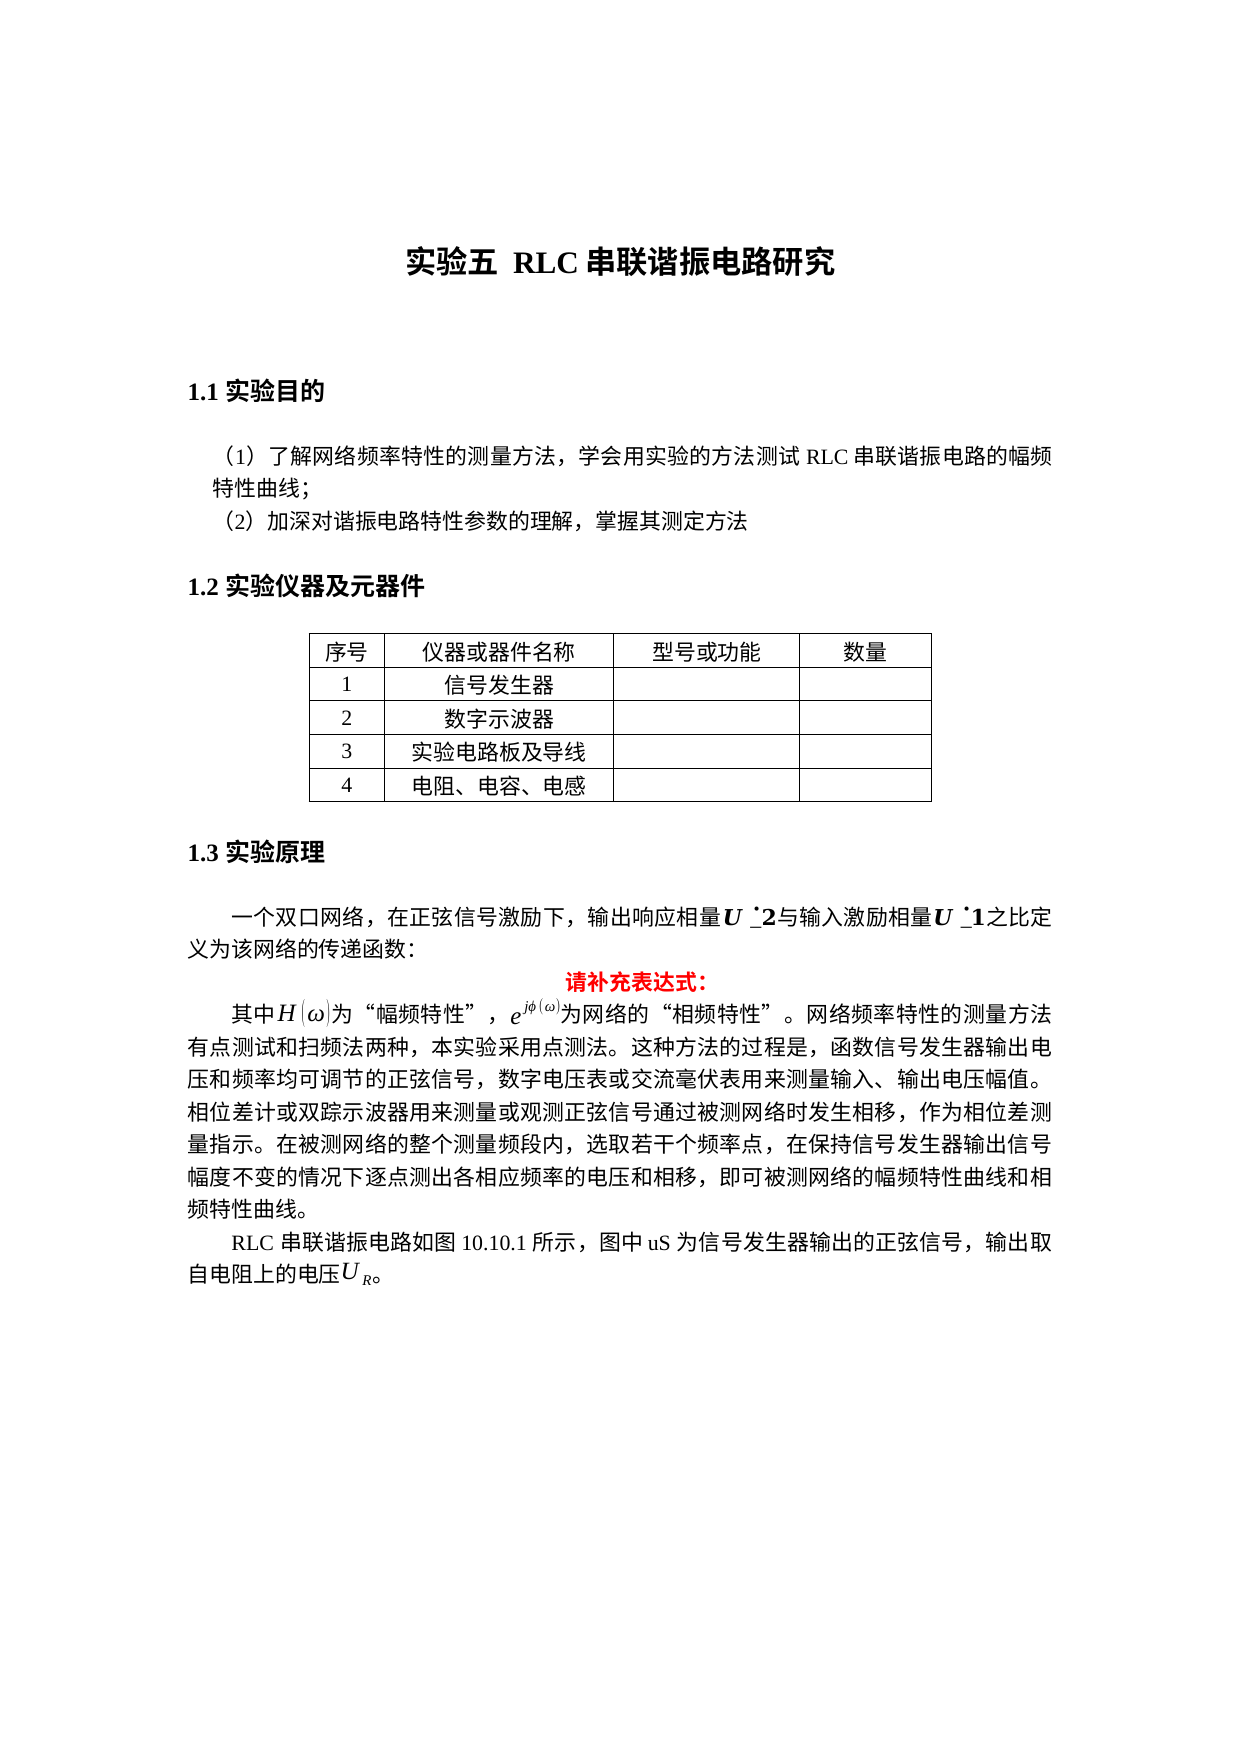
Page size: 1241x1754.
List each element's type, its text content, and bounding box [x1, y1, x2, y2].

table_cell [800, 668, 931, 700]
text 1.3 实验原理 [187, 818, 1053, 883]
table_cell 数字示波器 [385, 701, 613, 734]
text RLC 串联谐振电路如图10.10.1 所示，图中uS 为信号发生器输出的正弦信号，输出取自电阻上的电压。 [187, 1224, 1053, 1289]
table_header 型号或功能 [614, 634, 799, 667]
table_header 序号 [310, 634, 384, 667]
table_cell [800, 735, 931, 767]
text （2）加深对谐振电路特性参数的理解，掌握其测定方法 [212, 503, 1053, 536]
table_cell [800, 701, 931, 734]
table_header 仪器或器件名称 [385, 634, 613, 667]
table_cell 电阻、电容、电感 [385, 769, 613, 801]
text 1.1 实验目的 [187, 357, 1053, 422]
text 请补充表达式： [187, 964, 1053, 997]
table_cell [614, 701, 799, 734]
table_cell 信号发生器 [385, 668, 613, 700]
table_header 数量 [800, 634, 931, 667]
text （1）了解网络频率特性的测量方法，学会用实验的方法测试RLC串联谐振电路的幅频特性曲线； [212, 438, 1053, 503]
table_cell [614, 735, 799, 767]
text 1.2 实验仪器及元器件 [187, 552, 1053, 617]
table_cell 3 [310, 735, 384, 767]
table_cell [614, 769, 799, 801]
text 实验五 RLC串联谐振电路研究 [187, 227, 1053, 292]
text 其中为“幅频特性”，为网络的“相频特性”。网络频率特性的测量方法有点测试和扫频法两种，本实验采用点测法。这种方法的过程是，函数信号发生器输出电压和频率均可调节的正弦信号，数字电压表或交流毫伏表用来测量输入、输出电压幅值。相位差计或双踪示波器用来测量或观测正弦信号通过被测网络时发生相移，作为相位差测量指示。在被测网络的整个测量频段内，选取若干个频率点，在保持信号发生器输出信号幅度不变的情况下逐点测出各相应频率的电压和相移，即可被测网络的幅频特性曲线和相频特性曲线。 [187, 997, 1053, 1224]
table_cell 1 [310, 668, 384, 700]
table_cell 实验电路板及导线 [385, 735, 613, 767]
table_cell 4 [310, 769, 384, 801]
table_cell 2 [310, 701, 384, 734]
table_cell [614, 668, 799, 700]
table_cell [800, 769, 931, 801]
text 一个双口网络，在正弦信号激励下，输出响应相量𝑼 ̇_𝟐与输入激励相量𝑼 ̇_𝟏之比定义为该网络的传递函数： [187, 899, 1053, 964]
